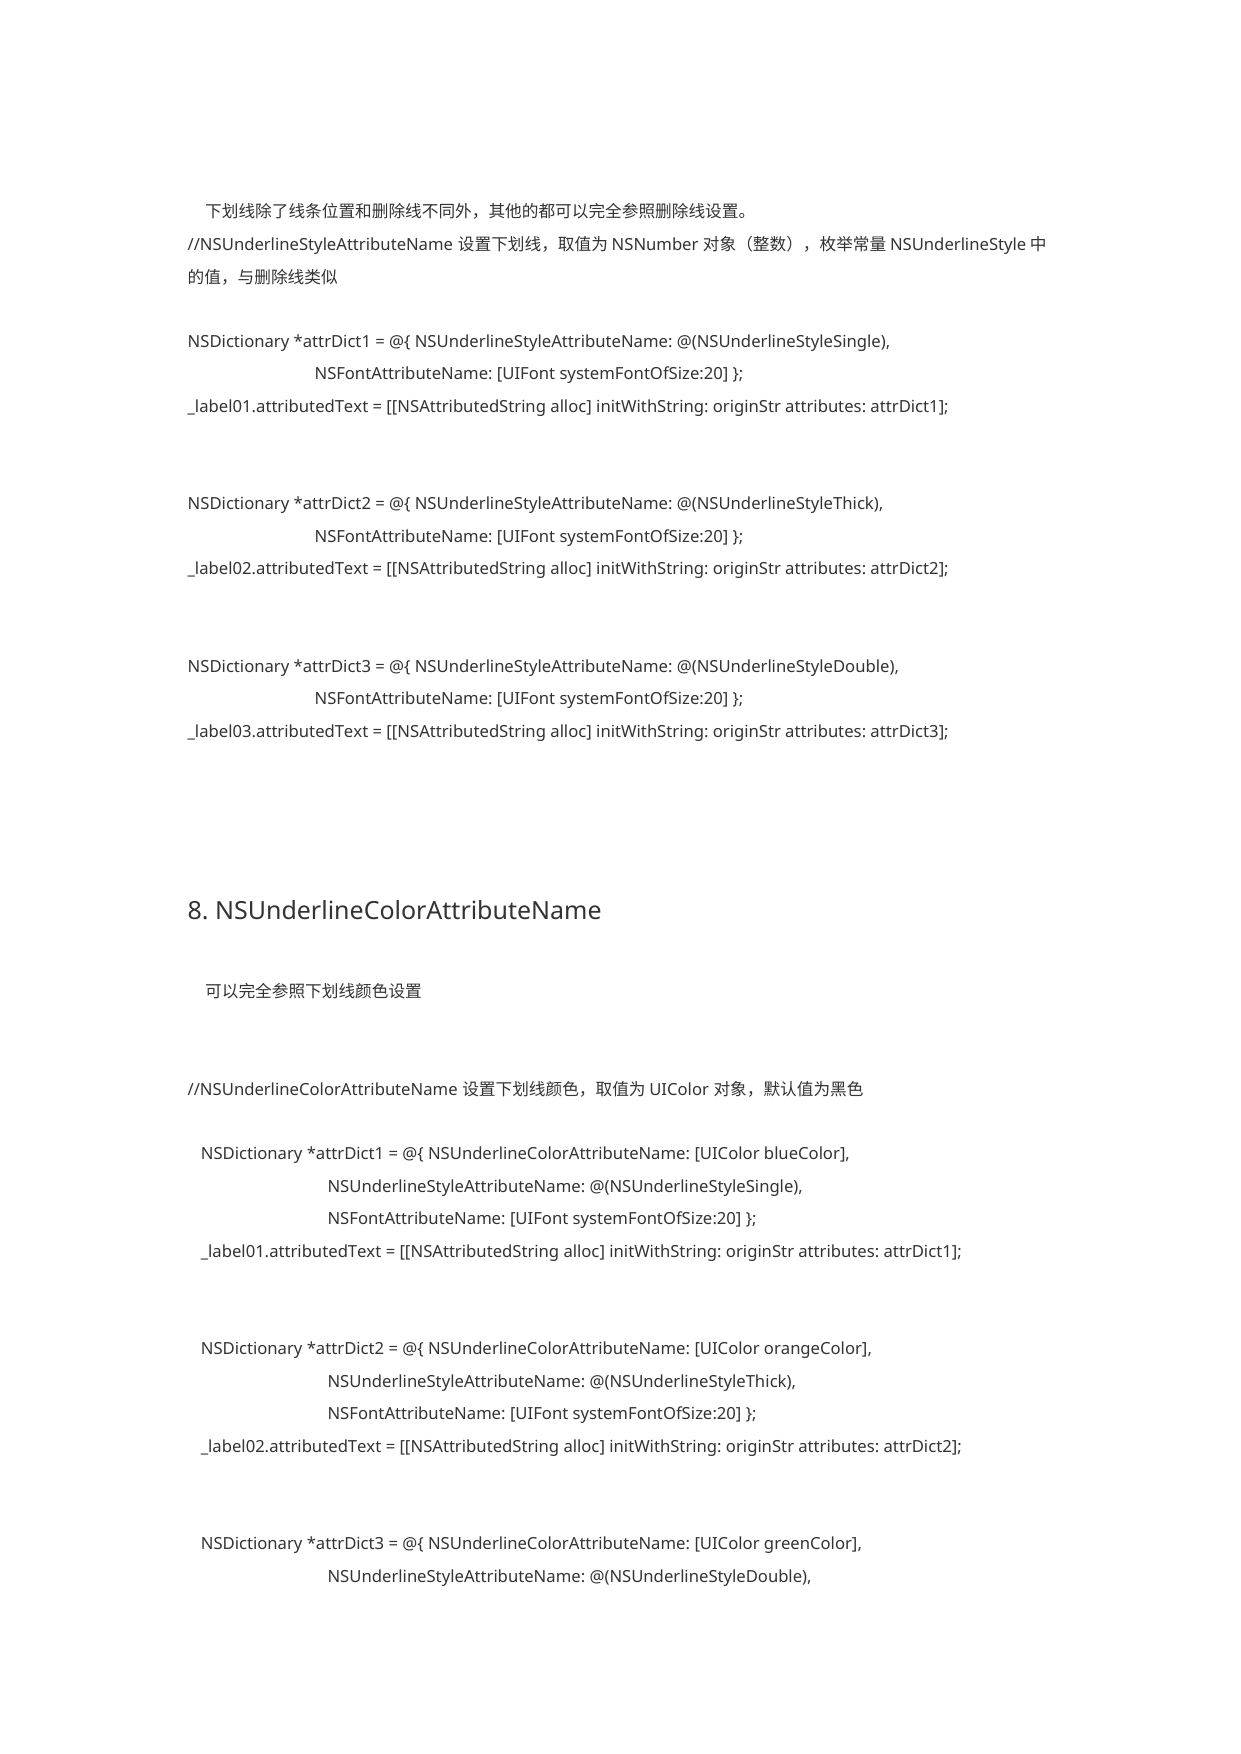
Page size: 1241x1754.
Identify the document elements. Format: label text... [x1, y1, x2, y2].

text NSFontAttributeName: [UIFont systemFontOfSize:20] }; [187, 1202, 1053, 1234]
text NSFontAttributeName: [UIFont systemFontOfSize:20] }; [187, 1397, 1053, 1429]
text NSDictionary *attrDict2 = @{ NSUnderlineColorAttributeName: [UIColor orangeColor], [187, 1332, 1053, 1364]
text NSFontAttributeName: [UIFont systemFontOfSize:20] }; [187, 519, 1053, 552]
text //NSUnderlineStyleAttributeName 设置下划线，取值为 NSNumber 对象（整数），枚举常量 NSUnderlineStyle中的值，与删除线类似 [187, 227, 1053, 292]
text NSDictionary *attrDict2 = @{ NSUnderlineStyleAttributeName: @(NSUnderlineStyleThick), [187, 487, 1053, 519]
text 可以完全参照下划线颜色设置 [187, 974, 1053, 1007]
text 下划线除了线条位置和删除线不同外，其他的都可以完全参照删除线设置。 [187, 194, 1053, 227]
text _label02.attributedText = [[NSAttributedString alloc] initWithString: originStr attributes: attrDict2]; [187, 1429, 1053, 1462]
text _label01.attributedText = [[NSAttributedString alloc] initWithString: originStr attributes: attrDict1]; [187, 1234, 1053, 1267]
text _label03.attributedText = [[NSAttributedString alloc] initWithString: originStr attributes: attrDict3]; [187, 714, 1053, 747]
text NSUnderlineStyleAttributeName: @(NSUnderlineStyleThick), [187, 1364, 1053, 1397]
text NSDictionary *attrDict3 = @{ NSUnderlineStyleAttributeName: @(NSUnderlineStyleDouble), [187, 649, 1053, 682]
text _label02.attributedText = [[NSAttributedString alloc] initWithString: originStr attributes: attrDict2]; [187, 552, 1053, 584]
text 8. NSUnderlineColorAttributeName [187, 877, 1053, 942]
text //NSUnderlineColorAttributeName 设置下划线颜色，取值为 UIColor 对象，默认值为黑色 [187, 1072, 1053, 1104]
text NSDictionary *attrDict3 = @{ NSUnderlineColorAttributeName: [UIColor greenColor], [187, 1527, 1053, 1559]
text NSDictionary *attrDict1 = @{ NSUnderlineStyleAttributeName: @(NSUnderlineStyleSingle), [187, 324, 1053, 357]
text NSUnderlineStyleAttributeName: @(NSUnderlineStyleDouble), [187, 1559, 1053, 1592]
text NSDictionary *attrDict1 = @{ NSUnderlineColorAttributeName: [UIColor blueColor], [187, 1137, 1053, 1169]
text _label01.attributedText = [[NSAttributedString alloc] initWithString: originStr attributes: attrDict1]; [187, 389, 1053, 422]
text NSFontAttributeName: [UIFont systemFontOfSize:20] }; [187, 682, 1053, 714]
text NSFontAttributeName: [UIFont systemFontOfSize:20] }; [187, 357, 1053, 389]
text NSUnderlineStyleAttributeName: @(NSUnderlineStyleSingle), [187, 1169, 1053, 1202]
